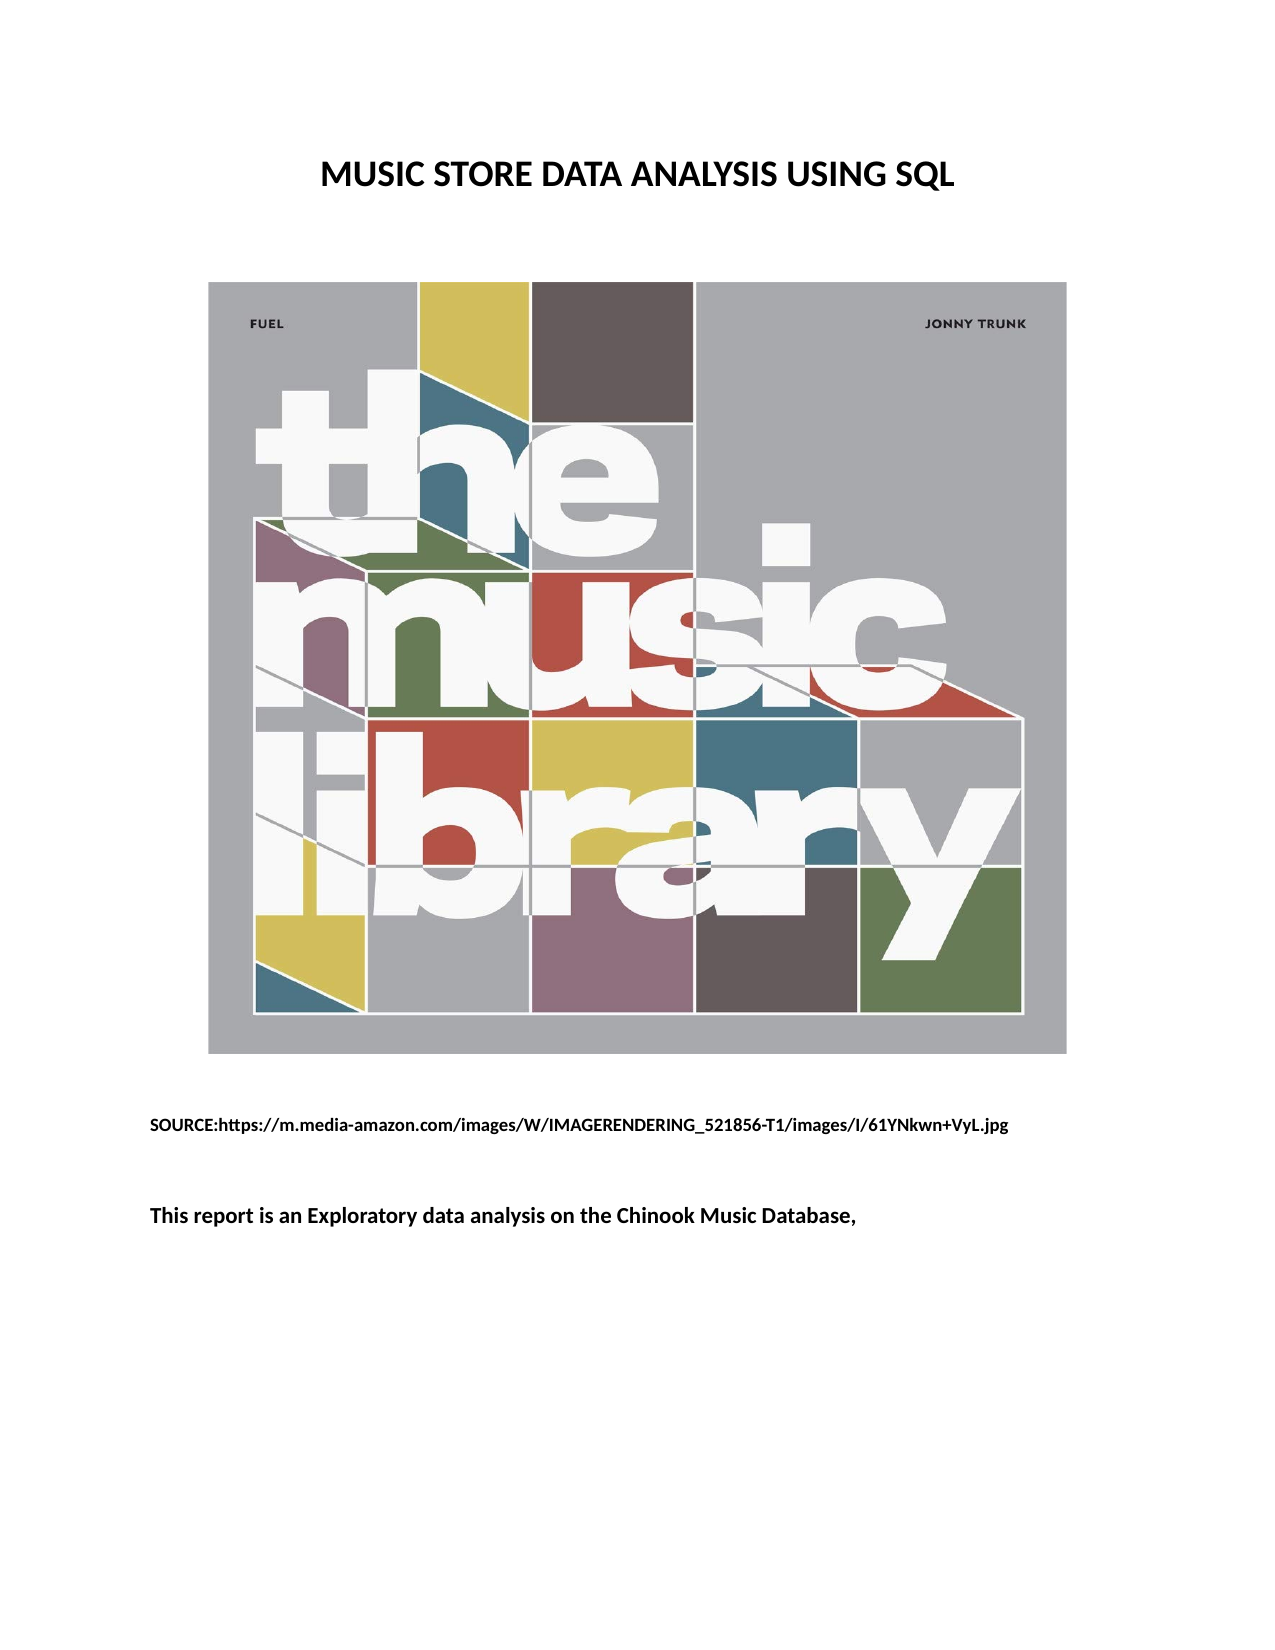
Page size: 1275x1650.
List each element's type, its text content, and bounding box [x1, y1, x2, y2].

text This report is an Exploratory data analysis on the Chinook Music Database, [150, 1202, 1125, 1229]
picture [208, 282, 1067, 1054]
text SOURCE:https://m.media-amazon.com/images/W/IMAGERENDERING_521856-T1/images/I/61YNkwn+VyL.jpg [150, 1113, 1125, 1136]
text MUSIC STORE DATA ANALYSIS USING SQL [150, 150, 1125, 196]
